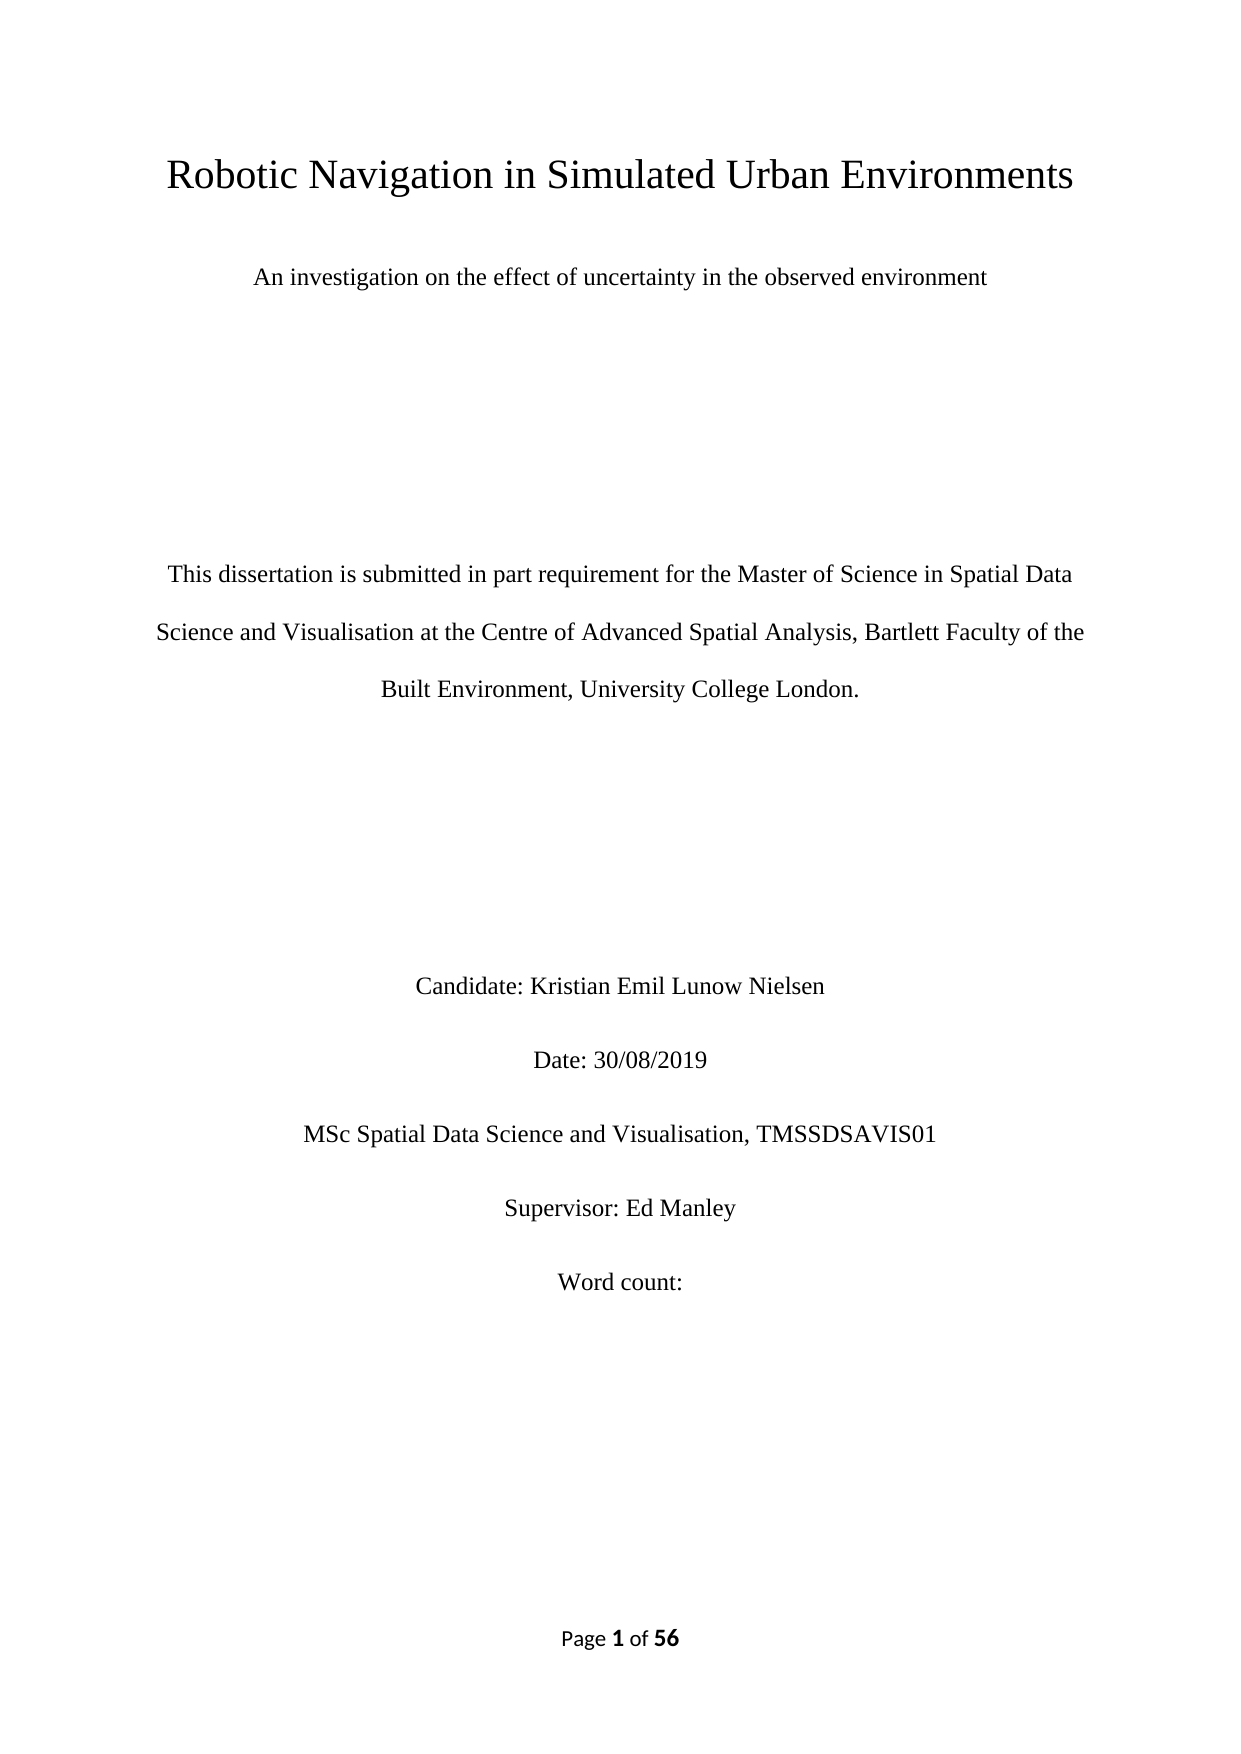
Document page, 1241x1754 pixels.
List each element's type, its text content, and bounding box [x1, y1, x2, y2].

text MSc Spatial Data Science and Visualisation, TMSSDSAVIS01 [150, 1119, 1090, 1148]
text Supervisor: Ed Manley [150, 1193, 1090, 1222]
text Date: 30/08/2019 [150, 1045, 1090, 1074]
text This dissertation is submitted in part requirement for the Master of Science in Spatial Data Science and Visualisation at the Centre of Advanced Spatial Analysis, Bartlett Faculty of the Built Environment, University College London. [150, 559, 1090, 703]
text Word count: [150, 1267, 1090, 1296]
text An investigation on the effect of uncertainty in the observed environment [150, 262, 1090, 291]
text Candidate: Kristian Emil Lunow Nielsen [150, 971, 1090, 999]
text Robotic Navigation in Simulated Urban Environments [150, 150, 1090, 198]
